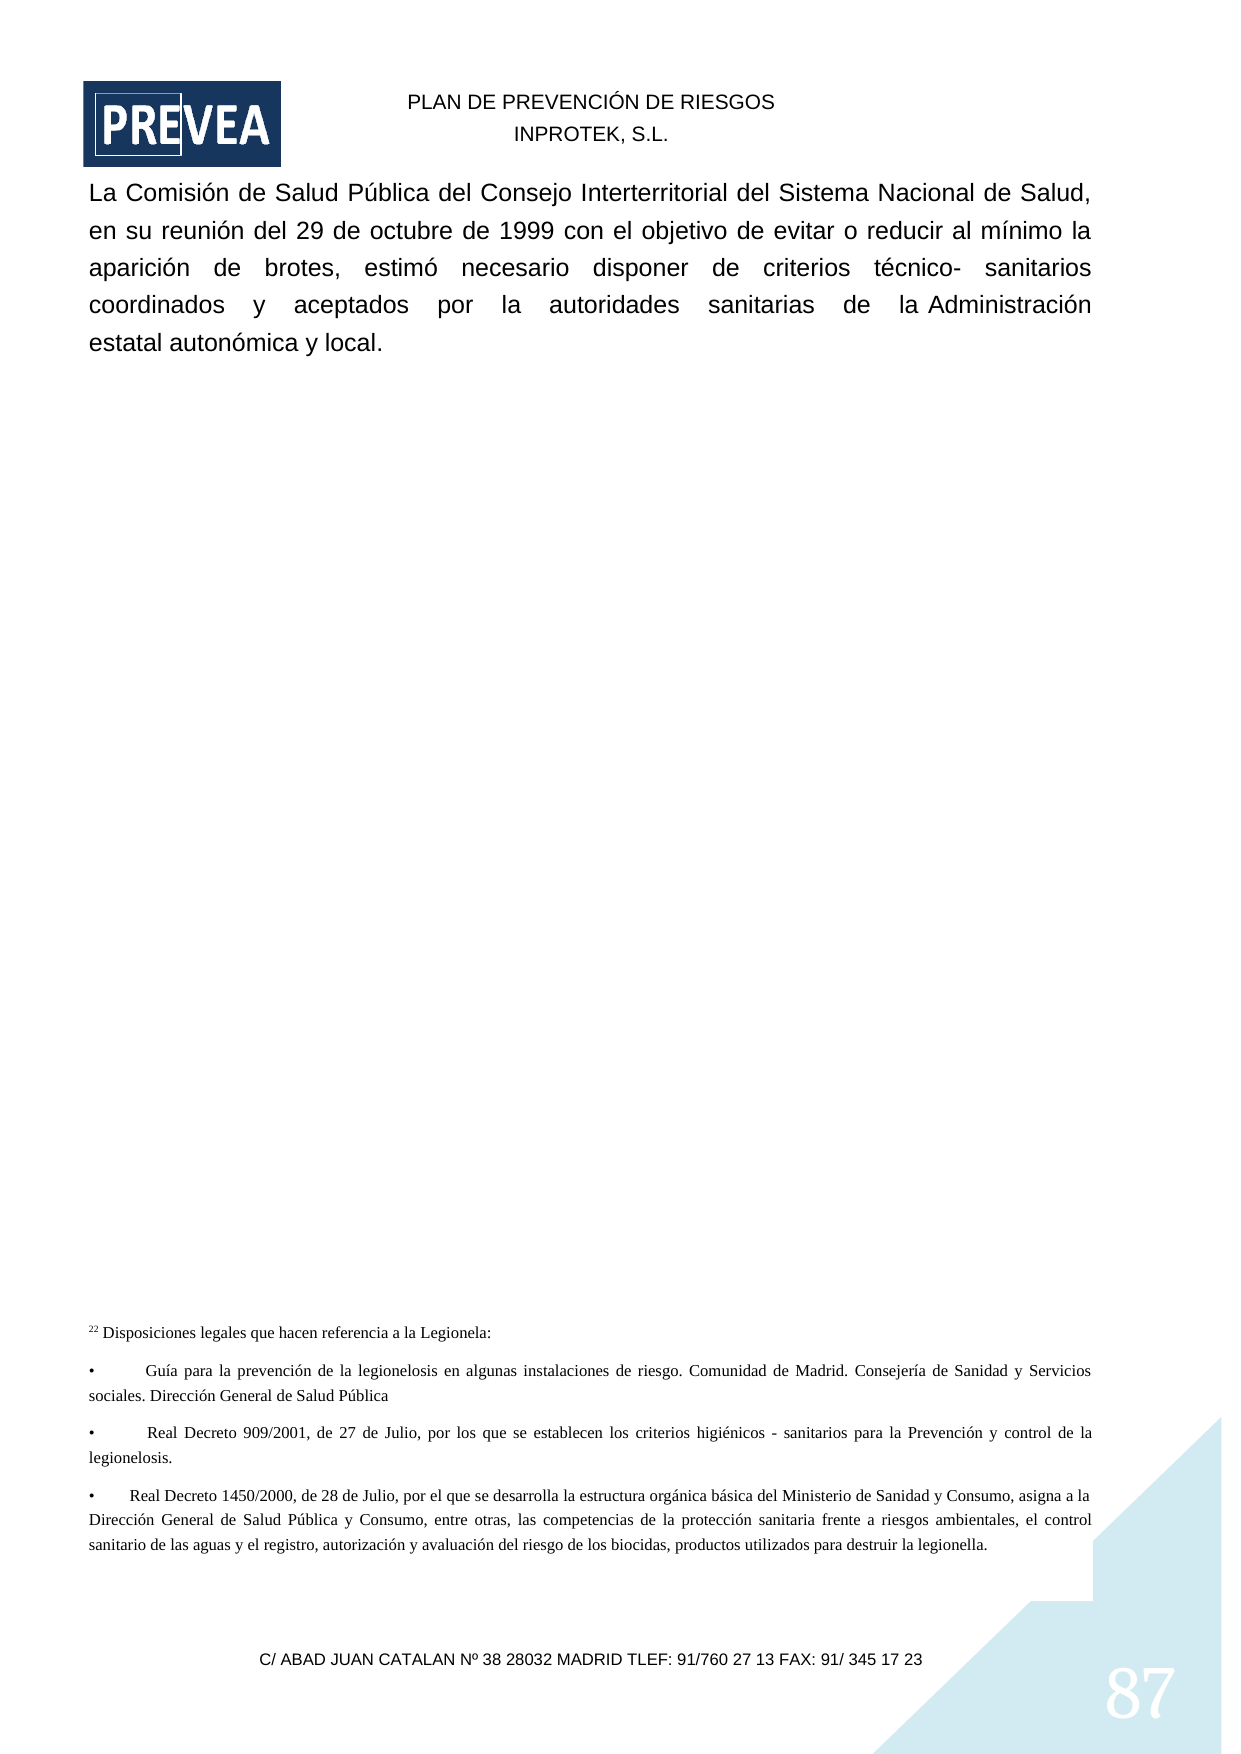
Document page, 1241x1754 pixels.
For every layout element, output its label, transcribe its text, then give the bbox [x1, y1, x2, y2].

text La Comisión de Salud Pública del Consejo Interterritorial del Sistema Nacional de Salud, en su reunión del 29 de octubre de 1999 con el objetivo de evitar o reducir al mínimo la aparición de brotes, estimó necesario disponer de criterios técnico- sanitarios coordinados y aceptados por la autoridades sanitarias de la Administración estatal autonómica y local. [89, 178, 1093, 356]
text • Real Decreto 1450/2000, de 28 de Julio, por el que se desarrolla la estructura orgánica básica del Ministerio de Sanidad y Consumo, asigna a la Dirección General de Salud Pública y Consumo, entre otras, las competencias de la protección sanitaria frente a riesgos ambientales, el control sanitario de las aguas y el registro, autorización y avaluación del riesgo de los biocidas, productos utilizados para destruir la legionella. [89, 1485, 1093, 1554]
text • Real Decreto 909/2001, de 27 de Julio, por los que se establecen los criterios higiénicos - sanitarios para la Prevención y control de la legionelosis. [89, 1423, 1093, 1467]
picture [83, 81, 281, 167]
text • Guía para la prevención de la legionelosis en algunas instalaciones de riesgo. Comunidad de Madrid. Consejería de Sanidad y Servicios sociales. Dirección General de Salud Pública [89, 1361, 1093, 1405]
text 22 Disposiciones legales que hacen referencia a la Legionela: [89, 1323, 1093, 1342]
